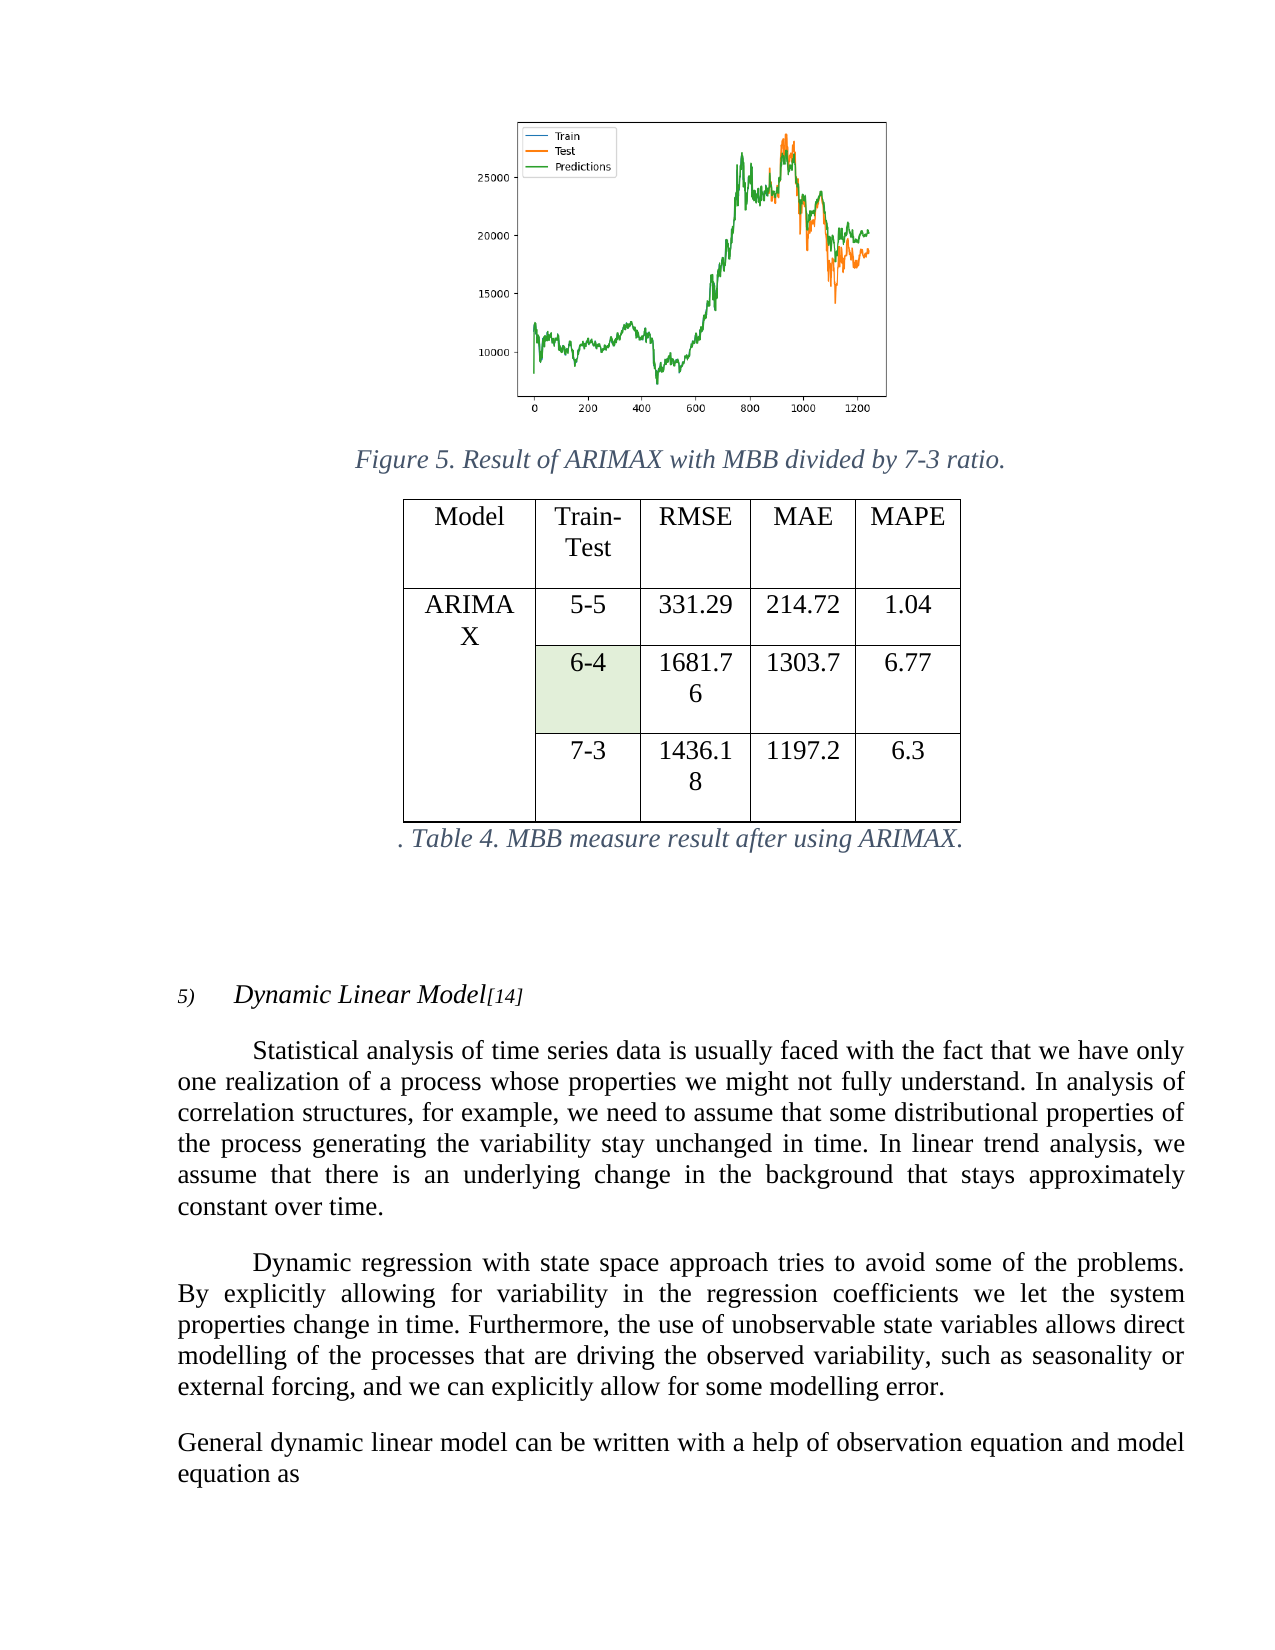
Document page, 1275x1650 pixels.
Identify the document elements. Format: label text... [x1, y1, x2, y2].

text . Table 4. MBB measure result after using ARIMAX. [177, 822, 1186, 854]
table_cell 1681.76 [641, 646, 750, 733]
table_header Model [404, 500, 535, 588]
table_cell ARIMAX [404, 589, 535, 821]
table_header RMSE [641, 500, 750, 588]
table_cell 331.29 [641, 589, 750, 645]
table_cell 1436.18 [641, 734, 750, 821]
table_cell 7-3 [536, 734, 640, 821]
table_cell 6.77 [856, 646, 960, 733]
table_cell 1.04 [856, 589, 960, 645]
table_cell 214.72 [751, 589, 855, 645]
table_cell 6-4 [536, 646, 640, 733]
table_header MAPE [856, 500, 960, 588]
table_header MAE [751, 500, 855, 588]
picture [468, 118, 895, 419]
text Dynamic regression with state space approach tries to avoid some of the problems. By explicitly allowing for variability in the regression coefficients we let the system properties change in time. Furthermore, the use of unobservable state variables allows direct modelling of the processes that are driving the observed variability, such as seasonality or external forcing, and we can explicitly allow for some modelling error. [177, 1246, 1186, 1401]
text Statistical analysis of time series data is usually faced with the fact that we have only one realization of a process whose properties we might not fully understand. In analysis of correlation structures, for example, we need to assume that some distributional properties of the process generating the variability stay unchanged in time. In linear trend analysis, we assume that there is an underlying change in the background that stays approximately constant over time. [177, 1034, 1186, 1221]
subtitle Dynamic Linear Model[14] [177, 984, 1186, 1009]
text Figure 5. Result of ARIMAX with MBB divided by 7-3 ratio. [177, 443, 1186, 474]
table_cell 1197.2 [751, 734, 855, 821]
table_cell 1303.7 [751, 646, 855, 733]
table_cell 5-5 [536, 589, 640, 645]
table_header Train-Test [536, 500, 640, 588]
text General dynamic linear model can be written with a help of observation equation and model equation as [177, 1426, 1186, 1489]
table_cell 6.3 [856, 734, 960, 821]
